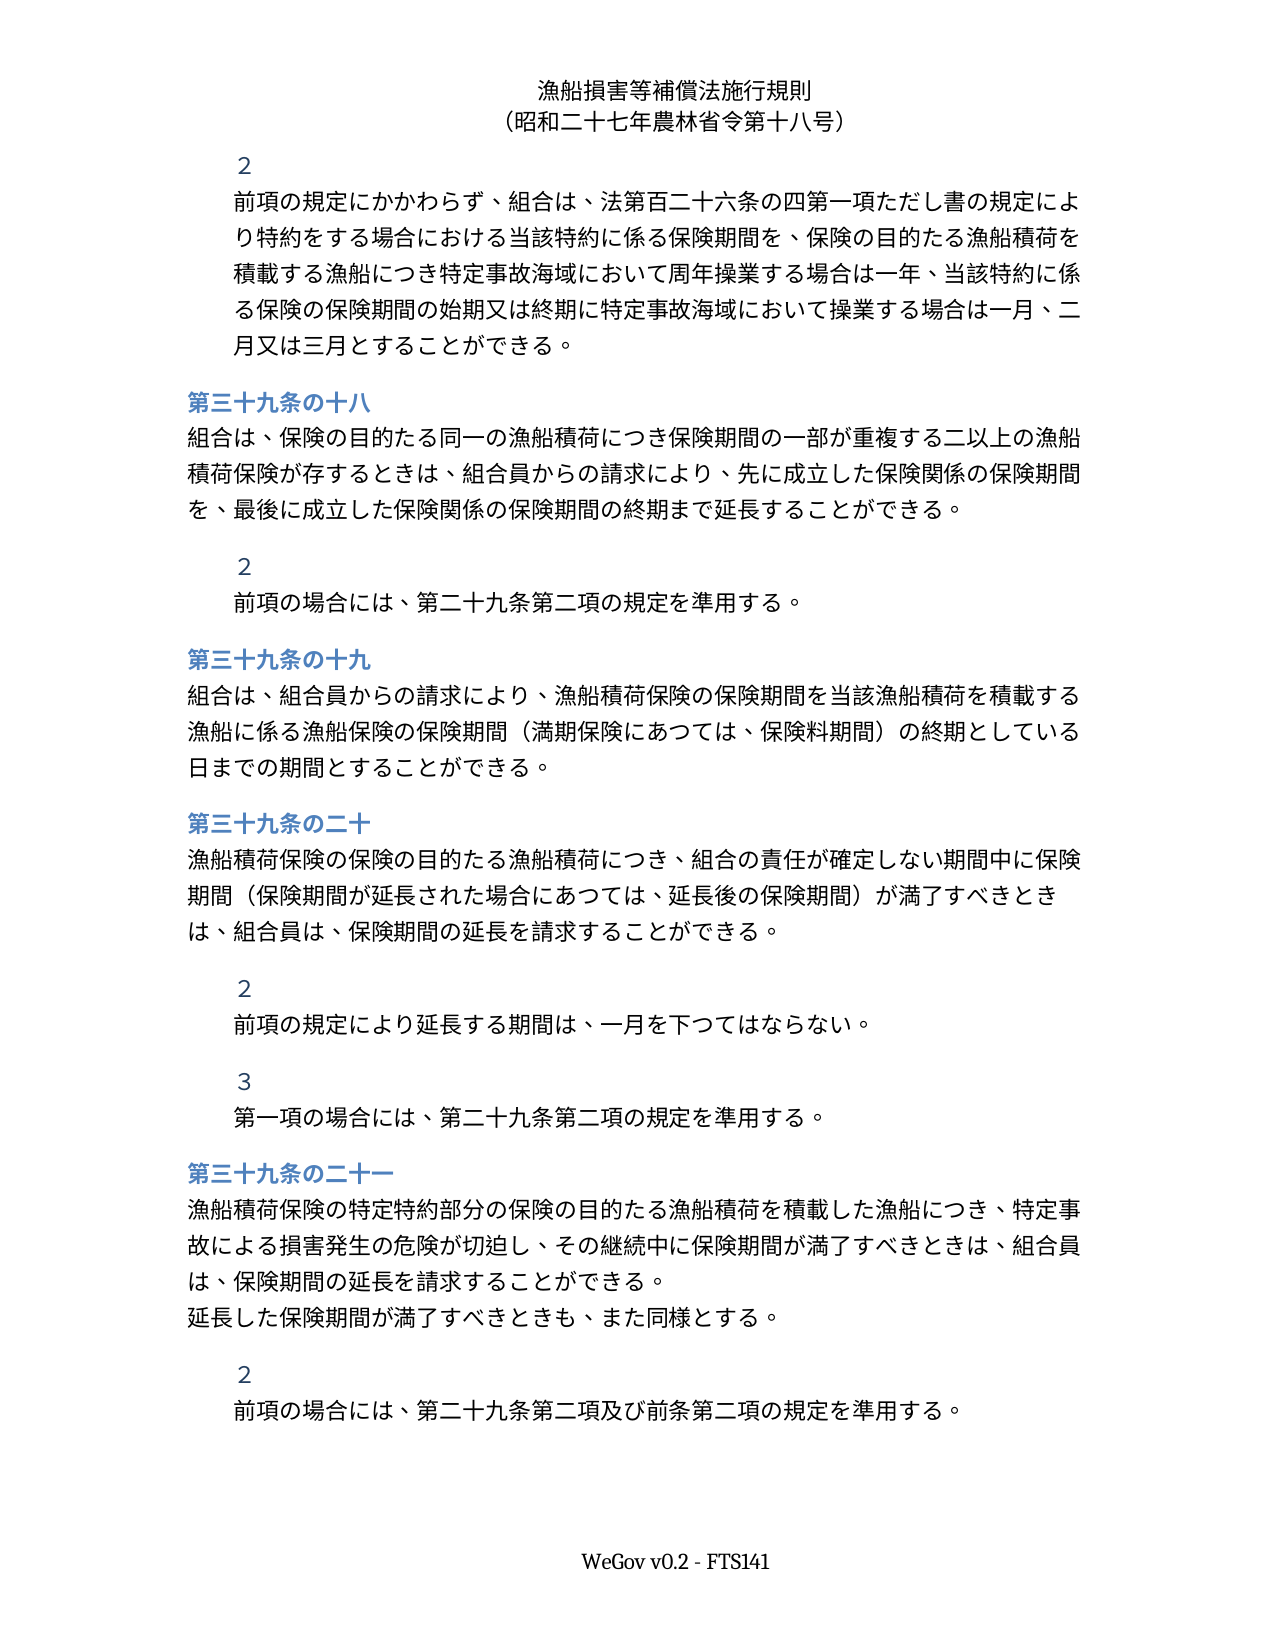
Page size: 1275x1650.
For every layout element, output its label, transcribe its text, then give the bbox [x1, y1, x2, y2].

text 組合は、保険の目的たる同一の漁船積荷につき保険期間の一部が重複する二以上の漁船積荷保険が存するときは、組合員からの請求により、先に成立した保険関係の保険期間を、最後に成立した保険関係の保険期間の終期まで延長することができる。 [187, 422, 1087, 526]
subtitle 第三十九条の二十 [187, 808, 1087, 839]
text 漁船積荷保険の特定特約部分の保険の目的たる漁船積荷を積載した漁船につき、特定事故による損害発生の危険が切迫し、その継続中に保険期間が満了すべきときは、組合員は、保険期間の延長を請求することができる。 延長した保険期間が満了すべきときも、また同様とする。 [187, 1194, 1087, 1333]
text 漁船積荷保険の保険の目的たる漁船積荷につき、組合の責任が確定しない期間中に保険期間（保険期間が延長された場合にあつては、延長後の保険期間）が満了すべきときは、組合員は、保険期間の延長を請求することができる。 [187, 844, 1087, 947]
text 組合は、組合員からの請求により、漁船積荷保険の保険期間を当該漁船積荷を積載する漁船に係る漁船保険の保険期間（満期保険にあつては、保険料期間）の終期としている日までの期間とすることができる。 [187, 680, 1087, 783]
subtitle ２ [233, 551, 1087, 582]
subtitle ２ [233, 973, 1087, 1004]
subtitle ３ [233, 1066, 1087, 1097]
text 前項の規定にかかわらず、組合は、法第百二十六条の四第一項ただし書の規定により特約をする場合における当該特約に係る保険期間を、保険の目的たる漁船積荷を積載する漁船につき特定事故海域において周年操業する場合は一年、当該特約に係る保険の保険期間の始期又は終期に特定事故海域において操業する場合は一月、二月又は三月とすることができる。 [233, 186, 1087, 361]
text 前項の場合には、第二十九条第二項及び前条第二項の規定を準用する。 [233, 1395, 1087, 1426]
subtitle 第三十九条の二十一 [187, 1158, 1087, 1189]
subtitle ２ [233, 1359, 1087, 1390]
subtitle ２ [233, 150, 1087, 181]
text 第一項の場合には、第二十九条第二項の規定を準用する。 [233, 1102, 1087, 1133]
subtitle 第三十九条の十八 [187, 386, 1087, 418]
subtitle 第三十九条の十九 [187, 644, 1087, 675]
text 前項の規定により延長する期間は、一月を下つてはならない。 [233, 1009, 1087, 1040]
text 前項の場合には、第二十九条第二項の規定を準用する。 [233, 587, 1087, 618]
